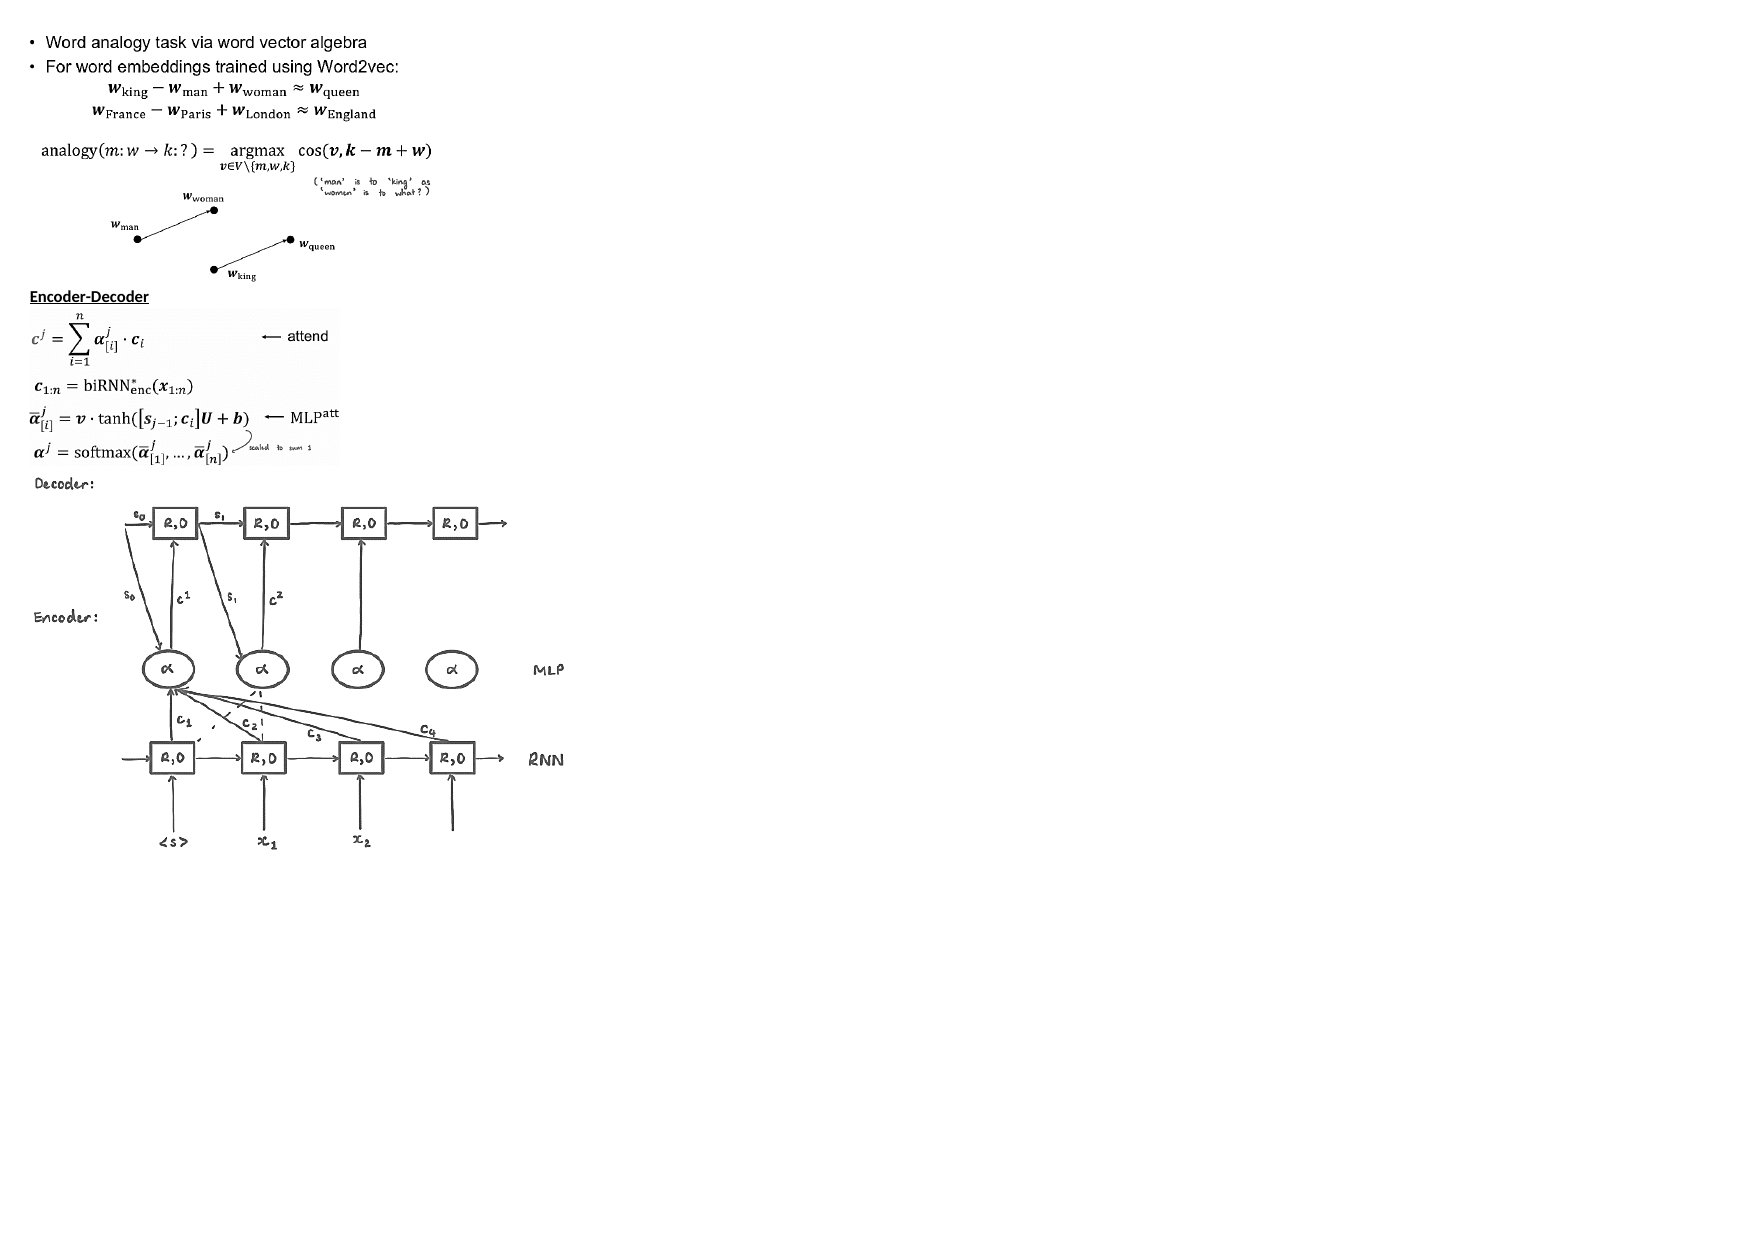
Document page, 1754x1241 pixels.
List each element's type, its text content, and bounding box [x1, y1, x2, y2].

picture [29, 29, 437, 286]
text Encoder-Decoder [29, 286, 572, 306]
picture [29, 306, 572, 856]
